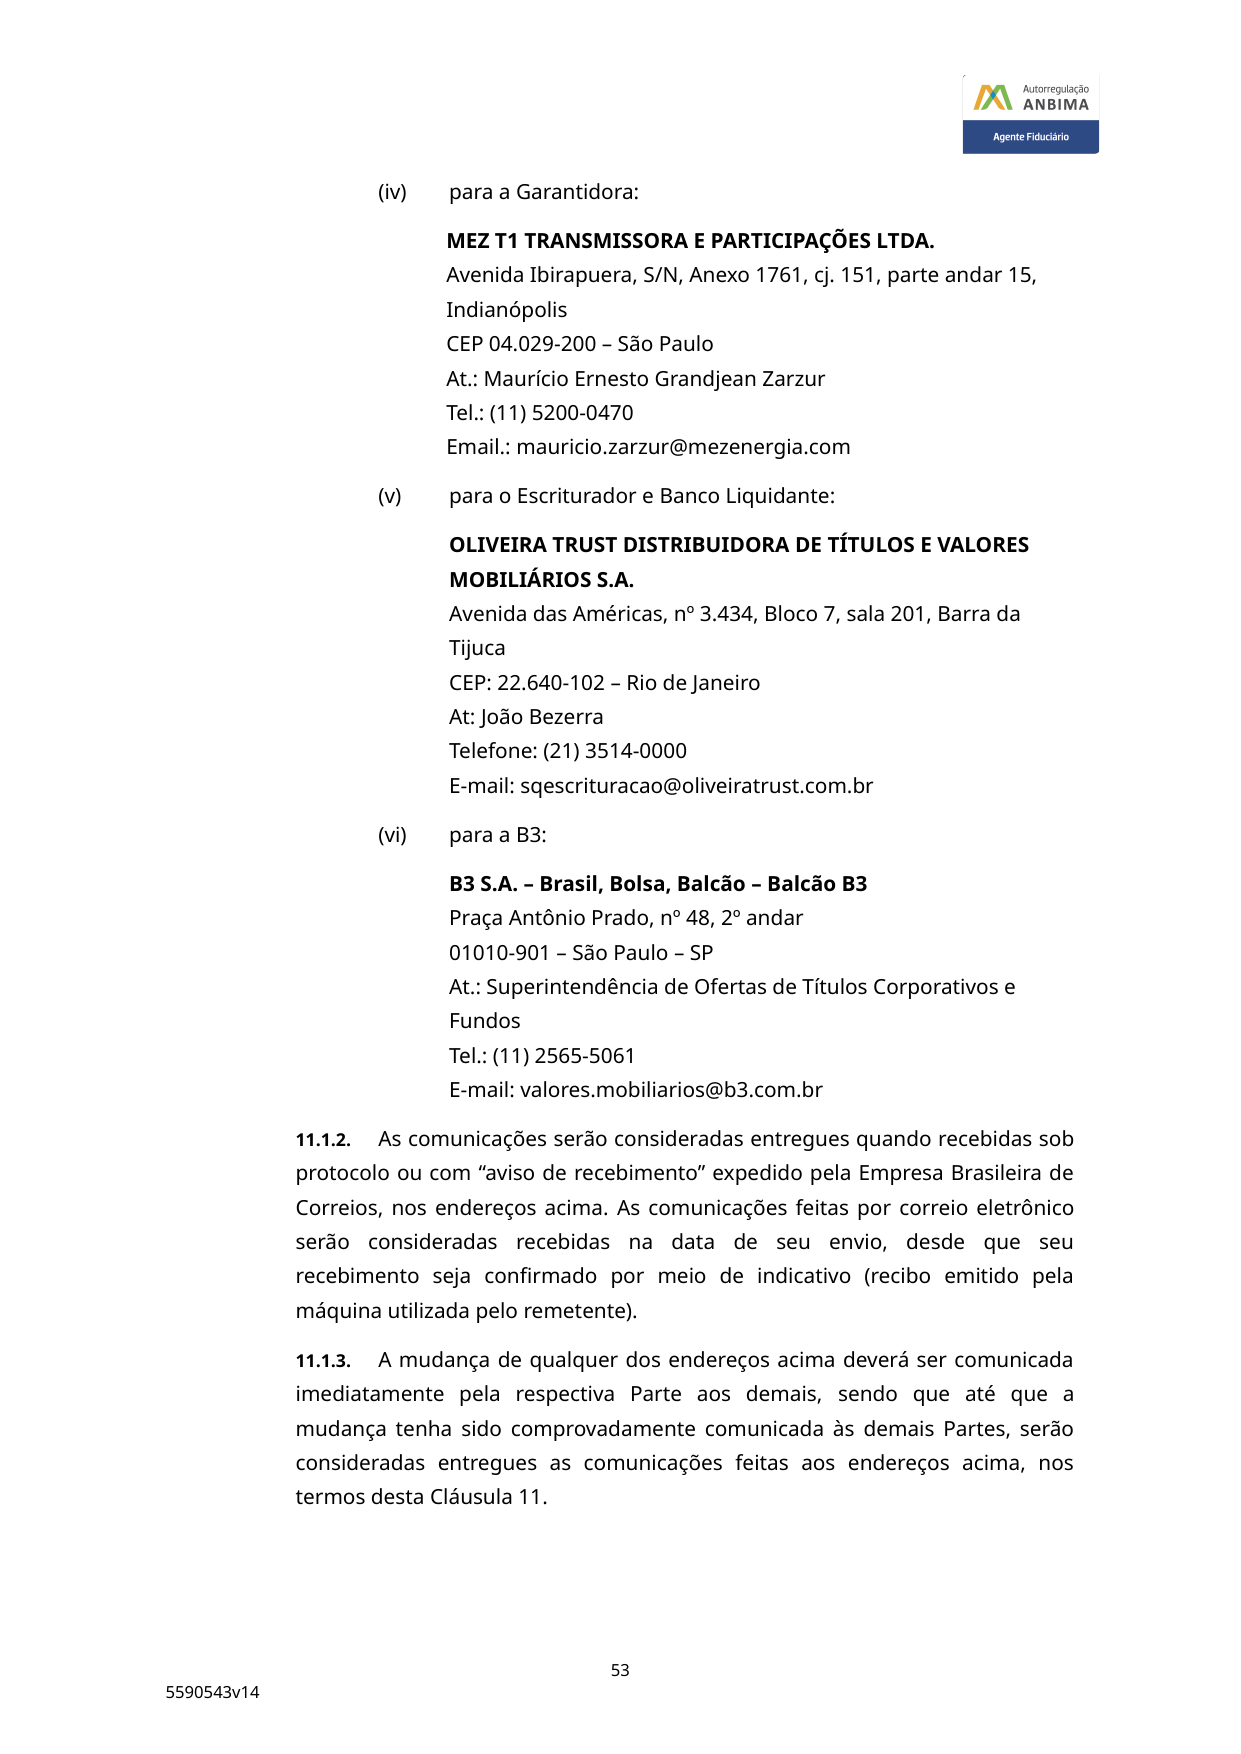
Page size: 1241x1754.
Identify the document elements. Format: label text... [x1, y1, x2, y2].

text A mudança de qualquer dos endereços acima deverá ser comunicada imediatamente pela respectiva Parte aos demais, sendo que até que a mudança tenha sido comprovadamente comunicada às demais Partes, serão consideradas entregues as comunicações feitas aos endereços acima, nos termos desta Cláusula 11. [295, 1345, 1075, 1511]
text OLIVEIRA TRUST DISTRIBUIDORA DE TÍTULOS E VALORES MOBILIÁRIOS S.A. Avenida das Américas, nº 3.434, Bloco 7, sala 201, Barra da Tijuca CEP: 22.640-102 – Rio de Janeiro At: João Bezerra Telefone: (21) 3514-0000 E-mail: sqescrituracao@oliveiratrust.com.br [449, 530, 1075, 799]
list MEZ T1 TRANSMISSORA E PARTICIPAÇÕES LTDA. Avenida Ibirapuera, S/N, Anexo 1761, cj. 151, parte andar 15, Indianópolis CEP 04.029-200 – São Paulo At.: Maurício Ernesto Grandjean Zarzur Tel.: (11) 5200-0470 Email.: mauricio.zarzur@mezenergia.com [446, 226, 1075, 461]
text As comunicações serão consideradas entregues quando recebidas sob protocolo ou com “aviso de recebimento” expedido pela Empresa Brasileira de Correios, nos endereços acima. As comunicações feitas por correio eletrônico serão consideradas recebidas na data de seu envio, desde que seu recebimento seja confirmado por meio de indicativo (recibo emitido pela máquina utilizada pelo remetente). [295, 1124, 1075, 1324]
text para a B3: [378, 820, 1075, 848]
text B3 S.A. – Brasil, Bolsa, Balcão – Balcão B3 Praça Antônio Prado, nº 48, 2º andar 01010-901 – São Paulo – SP At.: Superintendência de Ofertas de Títulos Corporativos e Fundos Tel.: (11) 2565-5061 E-mail: valores.mobiliarios@b3.com.br [449, 869, 1075, 1103]
picture [962, 75, 1100, 154]
text para a Garantidora: [378, 177, 1075, 206]
text para o Escriturador e Banco Liquidante: [378, 481, 1075, 510]
